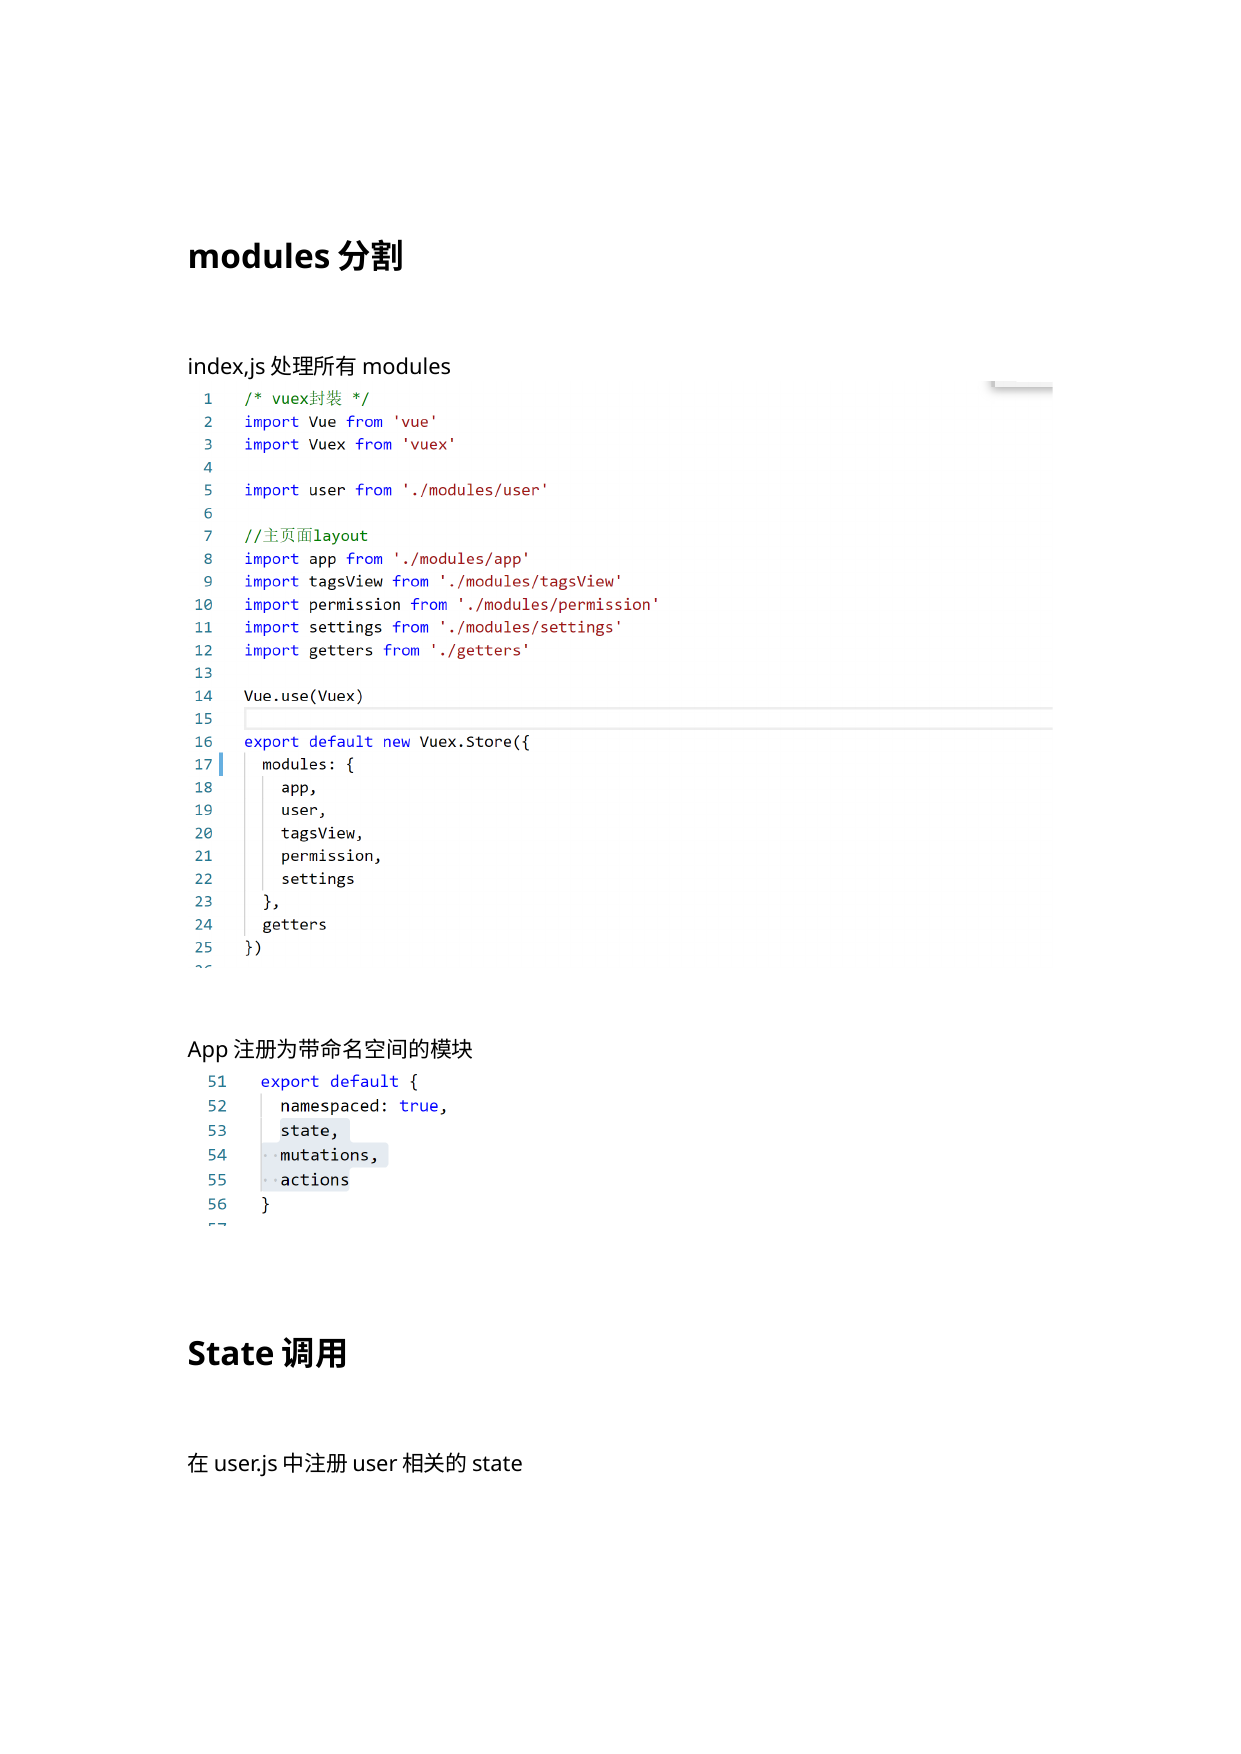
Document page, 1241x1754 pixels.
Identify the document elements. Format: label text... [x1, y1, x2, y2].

picture [187, 381, 1053, 968]
text App注册为带命名空间的模块 [187, 1031, 1053, 1063]
picture [187, 1063, 1053, 1226]
subtitle modules分割 [187, 222, 1053, 287]
subtitle State调用 [187, 1318, 1053, 1383]
text index,js处理所有modules [187, 349, 1053, 381]
text 在user.js中注册user相关的state [187, 1446, 1053, 1478]
